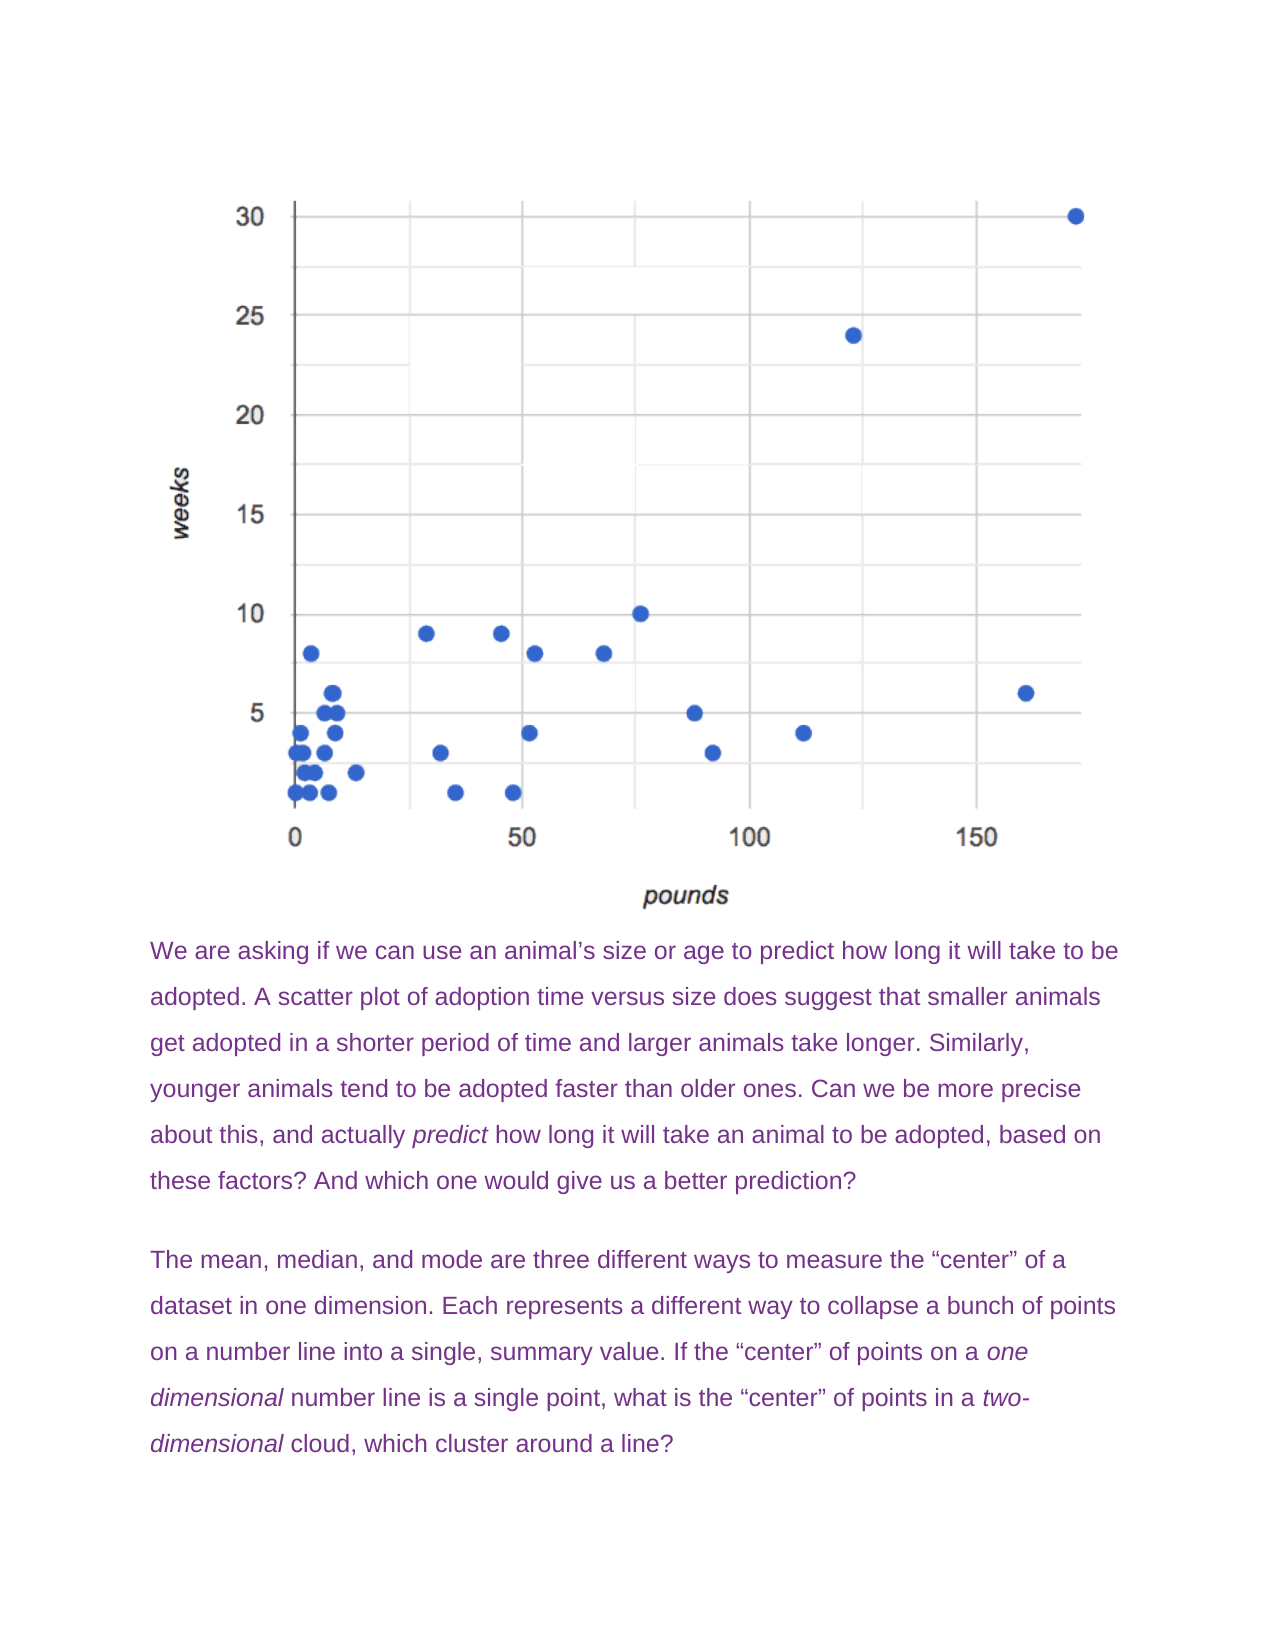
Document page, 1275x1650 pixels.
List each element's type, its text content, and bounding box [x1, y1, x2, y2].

text The mean, median, and mode are three different ways to measure the “center” of a dataset in one dimension. Each represents a different way to collapse a bunch of points on a number line into a single, summary value. If the “center” of points on a one dimensional number line is a single point, what is the “center” of points in a two-dimensional cloud, which cluster around a line? [150, 1245, 1125, 1457]
text We are asking if we can use an animal’s size or age to predict how long it will take to be adopted. A scatter plot of adoption time versus size does suggest that smaller animals get adopted in a shorter period of time and larger animals take longer. Similarly, younger animals tend to be adopted faster than older ones. Can we be more precise about this, and actually predict how long it will take an animal to be adopted, based on these factors? And which one would give us a better prediction? [150, 919, 1125, 1194]
picture [150, 150, 1125, 919]
